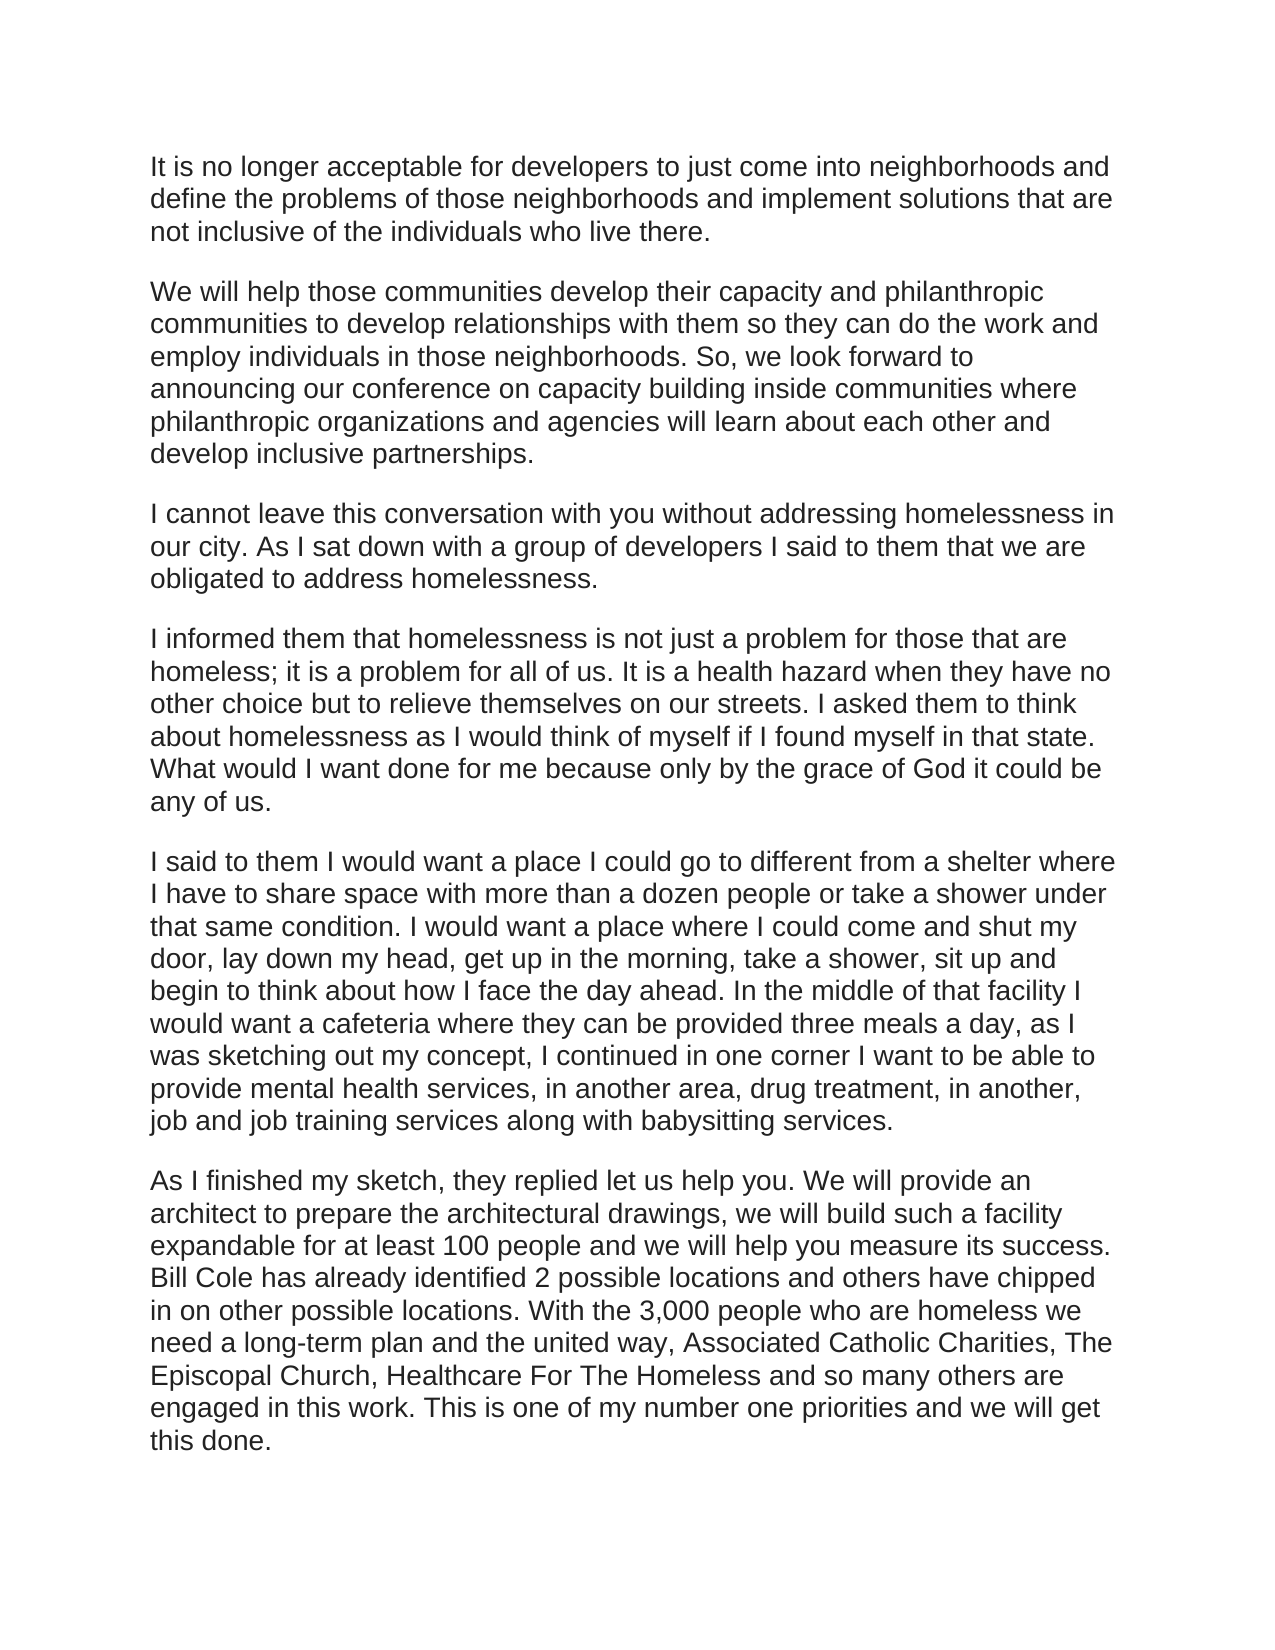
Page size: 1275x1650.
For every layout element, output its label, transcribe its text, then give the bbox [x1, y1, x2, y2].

text I said to them I would want a place I could go to different from a shelter where I have to share space with more than a dozen people or take a shower under that same condition. I would want a place where I could come and shut my door, lay down my head, get up in the morning, take a shower, sit up and begin to think about how I face the day ahead. In the middle of that facility I would want a cafeteria where they can be provided three meals a day, as I was sketching out my concept, I continued in one corner I want to be able to provide mental health services, in another area, drug treatment, in another, job and job training services along with babysitting services. [150, 845, 1125, 1136]
text It is no longer acceptable for developers to just come into neighborhoods and define the problems of those neighborhoods and implement solutions that are not inclusive of the individuals who live there. [150, 150, 1125, 247]
text We will help those communities develop their capacity and philanthropic communities to develop relationships with them so they can do the work and employ individuals in those neighborhoods. So, we look forward to announcing our conference on capacity building inside communities where philanthropic organizations and agencies will learn about each other and develop inclusive partnerships. [150, 275, 1125, 469]
text I cannot leave this conversation with you without addressing homelessness in our city. As I sat down with a group of developers I said to them that we are obligated to address homelessness. [150, 497, 1125, 594]
text I informed them that homelessness is not just a problem for those that are homeless; it is a problem for all of us. It is a health hazard when they have no other choice but to relieve themselves on our streets. I asked them to think about homelessness as I would think of myself if I found myself in that state. What would I want done for me because only by the grace of God it could be any of us. [150, 622, 1125, 817]
text As I finished my sketch, they replied let us help you. We will provide an architect to prepare the architectural drawings, we will build such a facility expandable for at least 100 people and we will help you measure its success. Bill Cole has already identified 2 possible locations and others have chipped in on other possible locations. With the 3,000 people who are homeless we need a long-term plan and the united way, Associated Catholic Charities, The Episcopal Church, Healthcare For The Homeless and so many others are engaged in this work. This is one of my number one priorities and we will get this done. [150, 1164, 1125, 1456]
